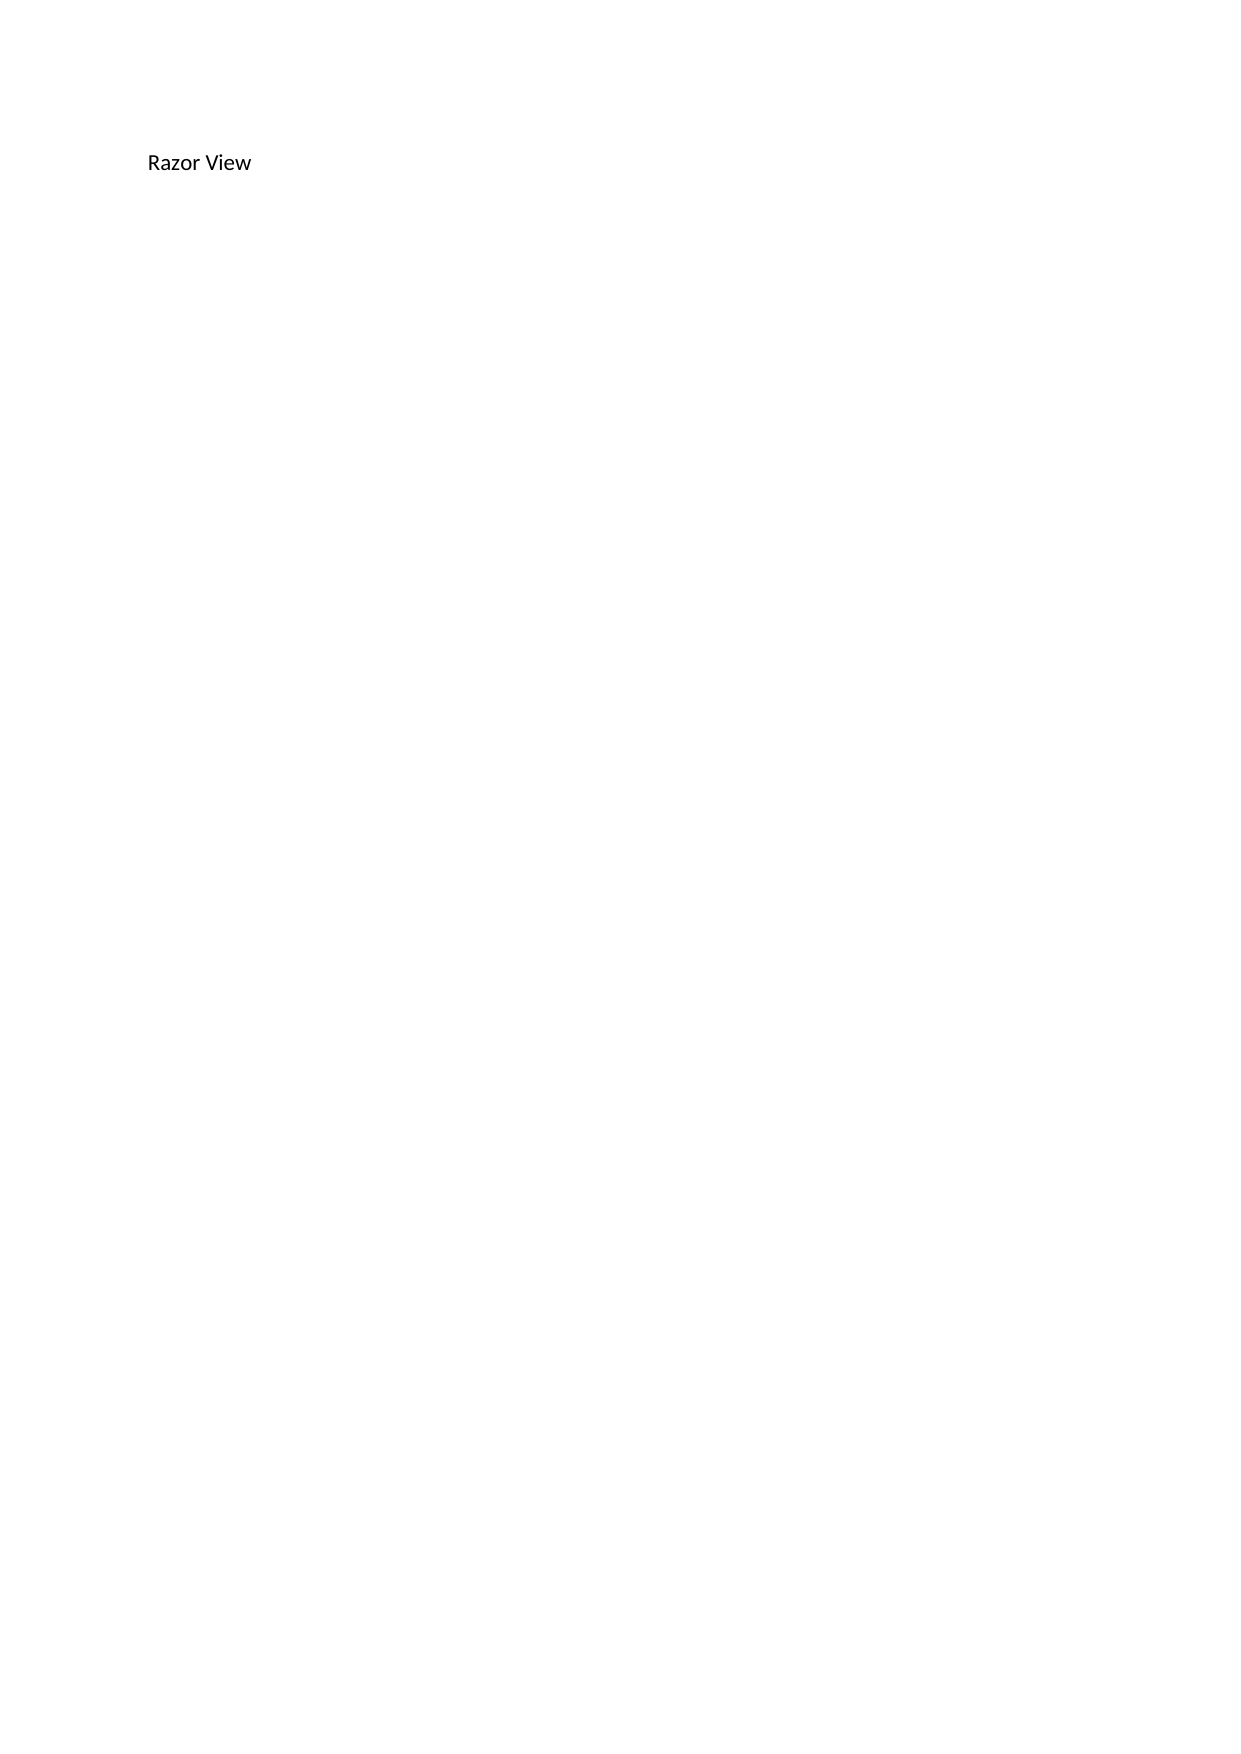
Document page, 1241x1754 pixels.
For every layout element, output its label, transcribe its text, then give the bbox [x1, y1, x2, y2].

text Razor View [148, 148, 1093, 176]
